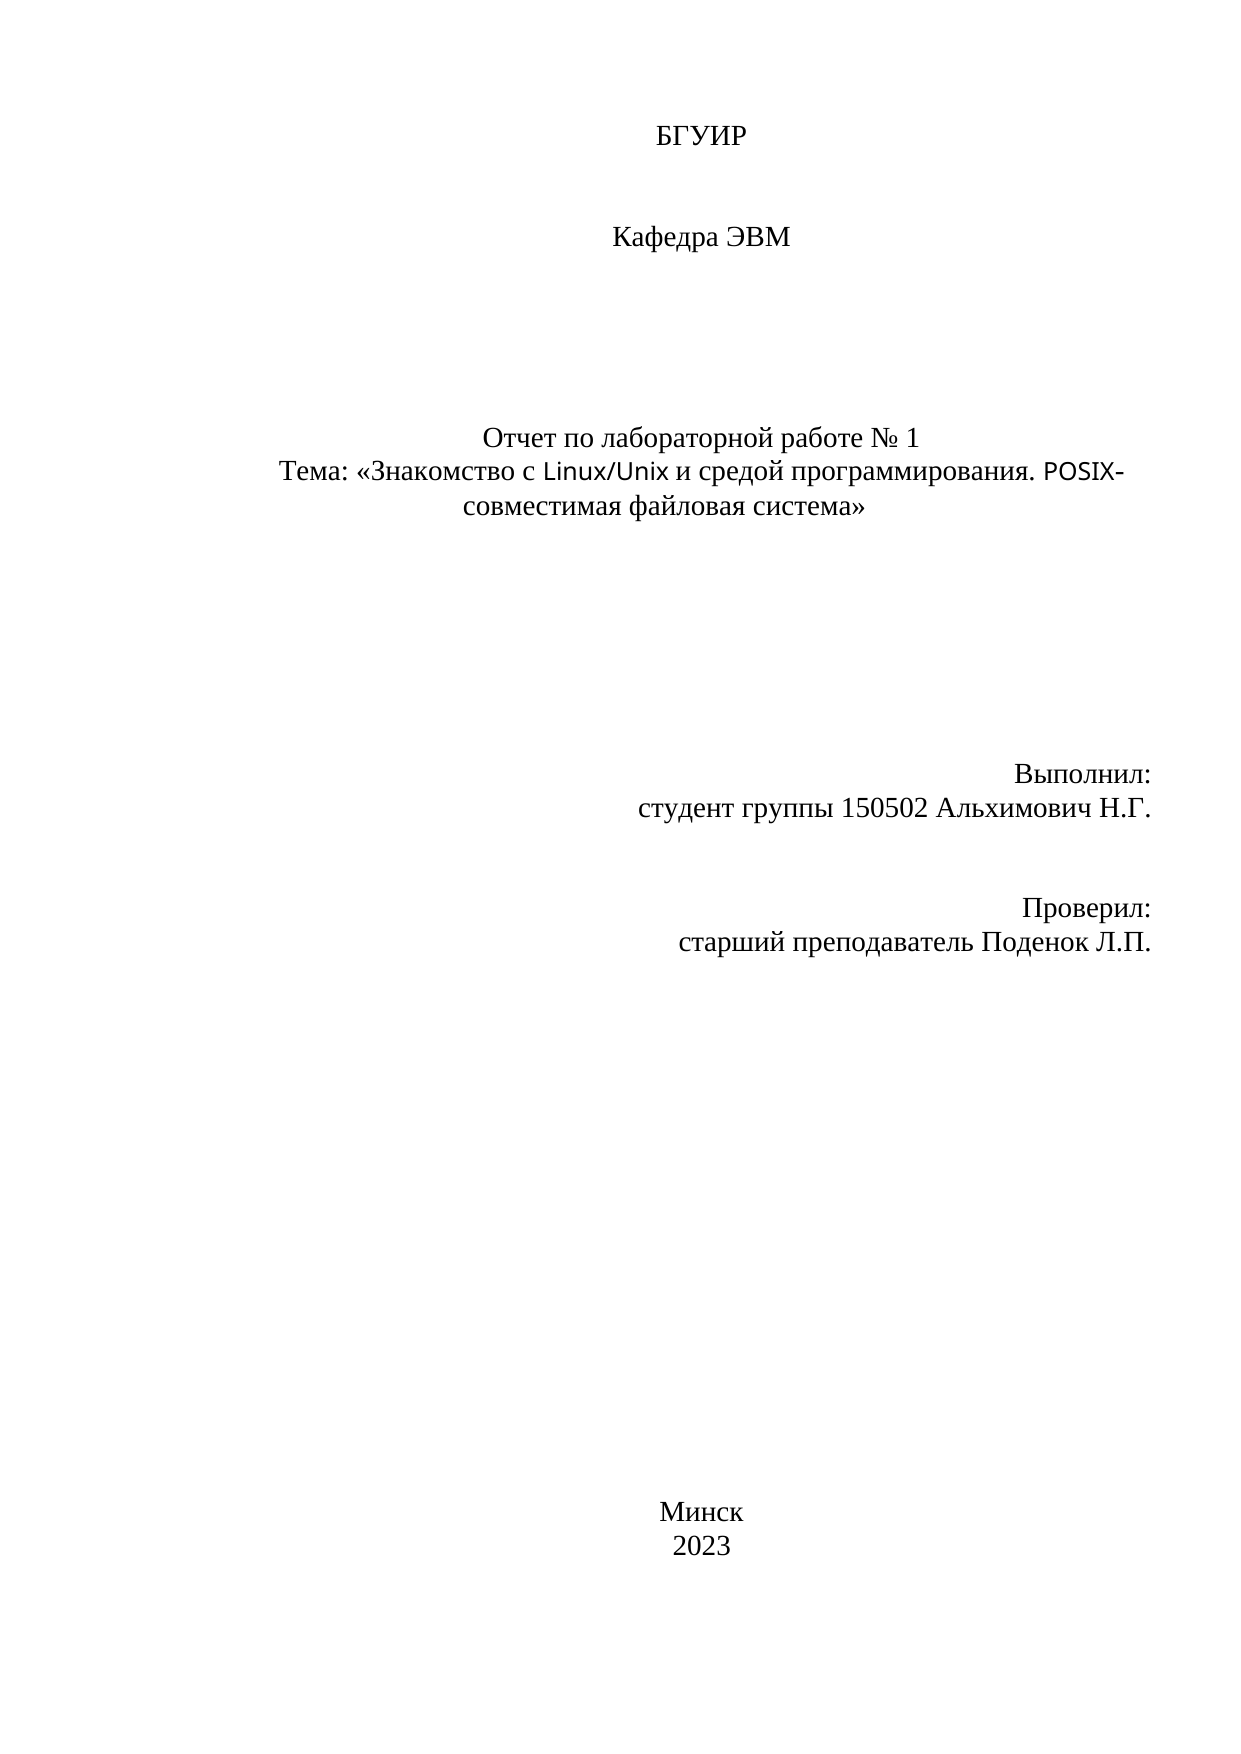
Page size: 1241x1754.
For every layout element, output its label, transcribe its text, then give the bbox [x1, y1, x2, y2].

text Отчет по лабораторной работе № 1 [177, 420, 1152, 453]
text студент группы 150502 Альхимович Н.Г. [177, 790, 1152, 823]
text 2023 [177, 1528, 1152, 1561]
text Выполнил: [177, 756, 1152, 790]
text Минск [177, 1494, 1152, 1528]
text старший преподаватель Поденок Л.П. [177, 924, 1152, 958]
text БГУИР [177, 118, 1152, 152]
text Кафедра ЭВМ [177, 219, 1152, 252]
text Проверил: [177, 891, 1152, 924]
text Тема: «Знакомство с Linux/Unix и средой программирования. POSIX- совместимая файловая система» [177, 453, 1152, 522]
